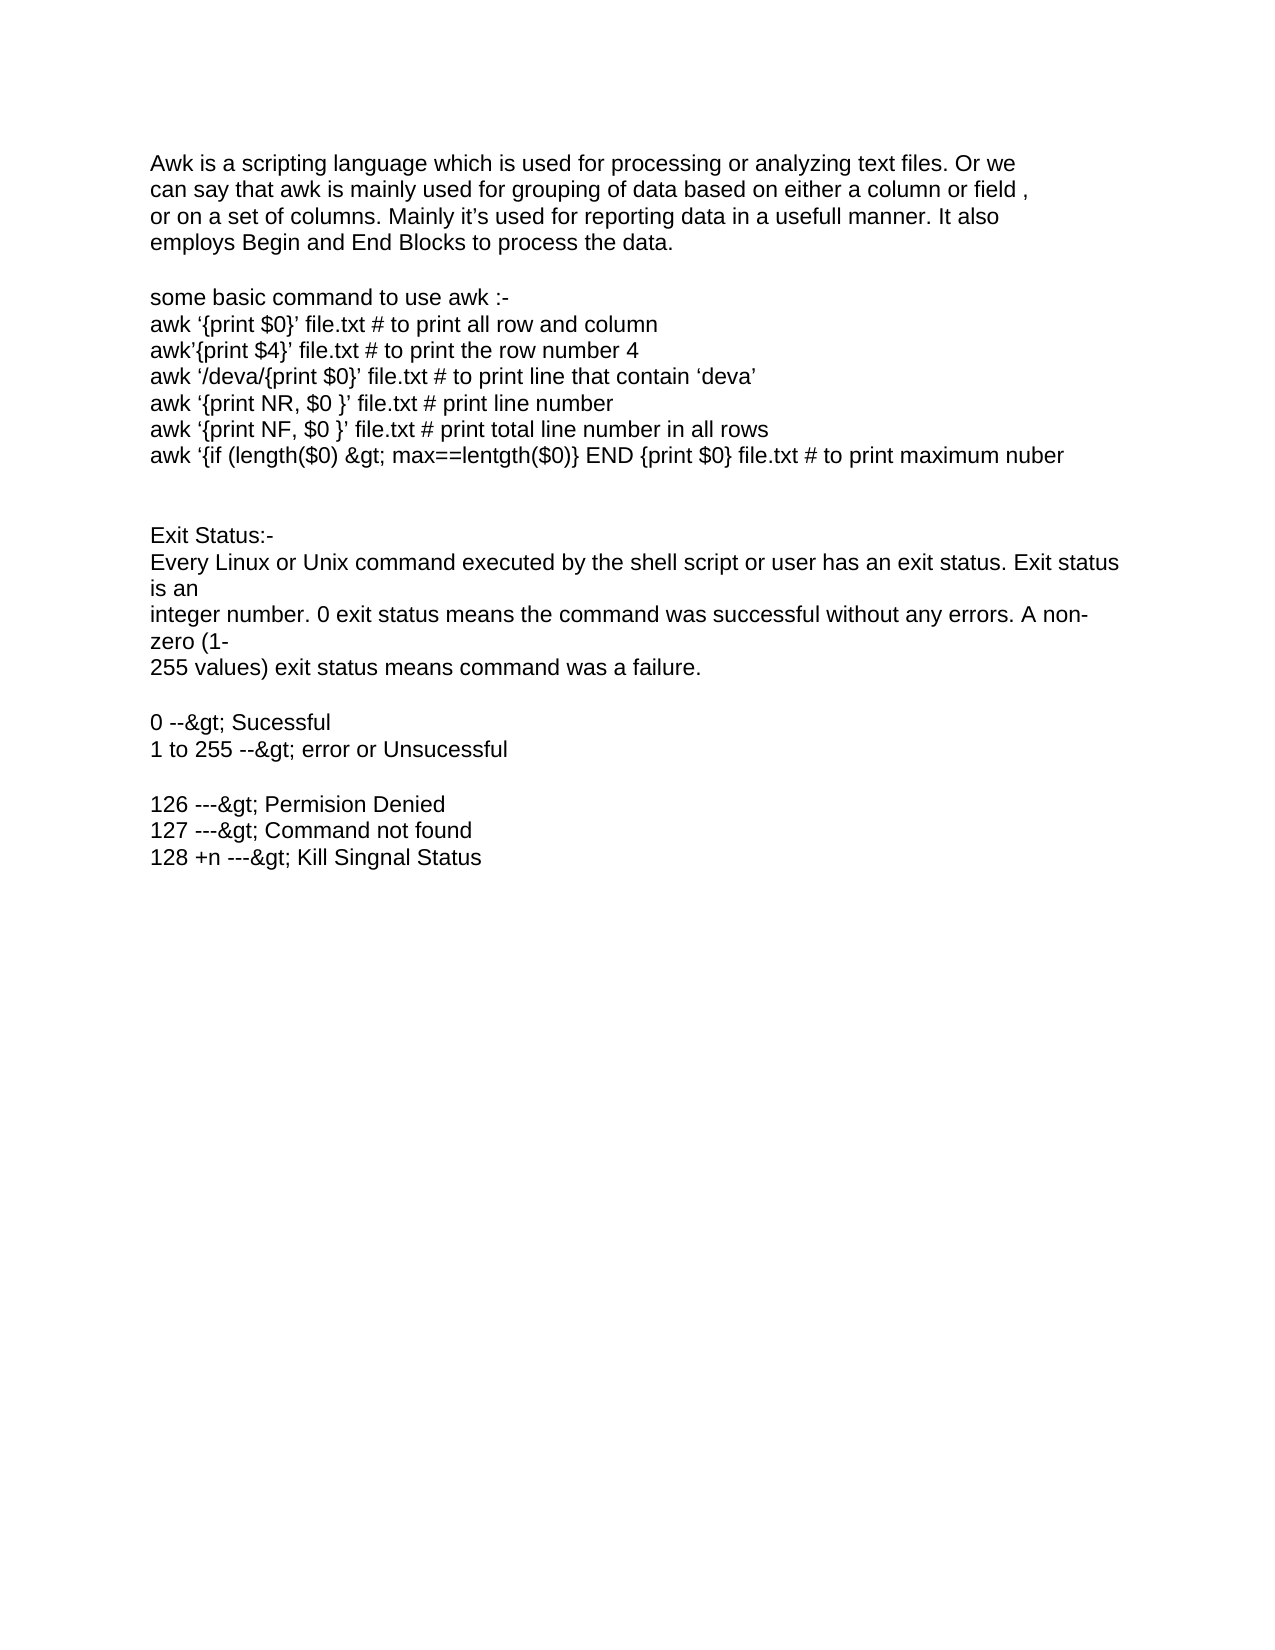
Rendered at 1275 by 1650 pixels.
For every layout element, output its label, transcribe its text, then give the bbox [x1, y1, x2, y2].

text 128 +n ---&gt; Kill Singnal Status [150, 843, 1125, 870]
text employs Begin and End Blocks to process the data. [150, 229, 1125, 255]
text 0 --&gt; Sucessful [150, 709, 1125, 736]
text awk’{print $4}’ file.txt # to print the row number 4 [150, 337, 1125, 363]
text 1 to 255 --&gt; error or Unsucessful [150, 736, 1125, 762]
text awk ‘{print $0}’ file.txt # to print all row and column [150, 311, 1125, 337]
text awk ‘{if (length($0) &gt; max==lentgth($0)} END {print $0} file.txt # to print maximum nuber [150, 442, 1125, 469]
text or on a set of columns. Mainly it’s used for reporting data in a usefull manner. It also [150, 203, 1125, 229]
text integer number. 0 exit status means the command was successful without any errors. A non-zero (1- [150, 601, 1125, 654]
text some basic command to use awk :- [150, 284, 1125, 311]
text can say that awk is mainly used for grouping of data based on either a column or field , [150, 176, 1125, 203]
text 255 values) exit status means command was a failure. [150, 654, 1125, 681]
text 127 ---&gt; Command not found [150, 817, 1125, 843]
text awk ‘{print NR, $0 }’ file.txt # print line number [150, 389, 1125, 416]
text Every Linux or Unix command executed by the shell script or user has an exit status. Exit status is an [150, 549, 1125, 601]
text Exit Status:- [150, 522, 1125, 549]
text Awk is a scripting language which is used for processing or analyzing text files. Or we [150, 150, 1125, 176]
text awk ‘{print NF, $0 }’ file.txt # print total line number in all rows [150, 416, 1125, 442]
text 126 ---&gt; Permision Denied [150, 791, 1125, 817]
text awk ‘/deva/{print $0}’ file.txt # to print line that contain ‘deva’ [150, 363, 1125, 389]
